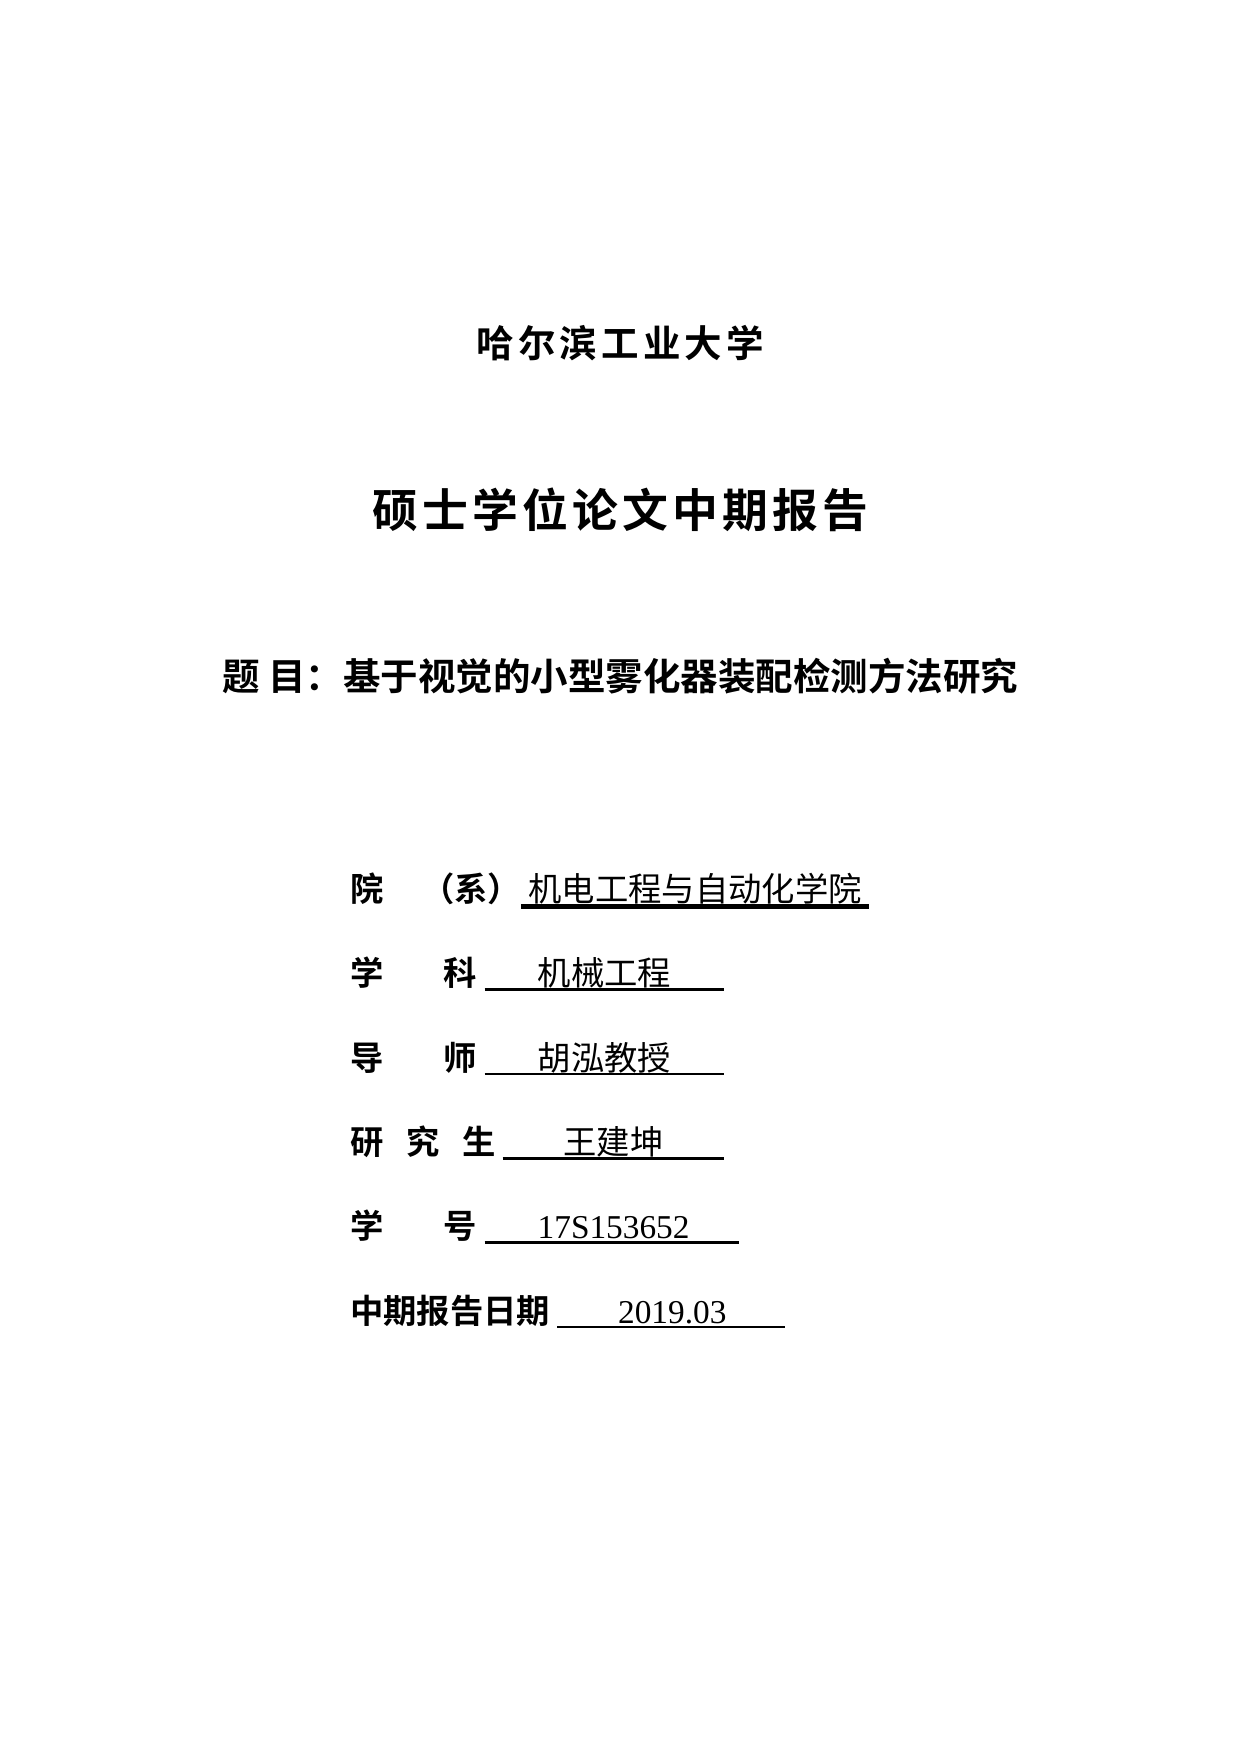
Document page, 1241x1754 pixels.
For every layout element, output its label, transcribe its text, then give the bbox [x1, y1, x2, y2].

text 学 号 17S153652 [286, 1200, 1054, 1248]
text 研 究 生 王建坤 [286, 1116, 1054, 1164]
text 哈尔滨工业大学 [187, 309, 1053, 374]
text 题 目：基于视觉的小型雾化器装配检测方法研究 [187, 642, 1053, 707]
text 学 科 机械工程 [286, 947, 1054, 995]
text 导 师 胡泓教授 [286, 1032, 1054, 1080]
text 中期报告日期 2019.03 [286, 1285, 1053, 1333]
text 院 （系） 机电工程与自动化学院 [286, 863, 1054, 911]
text 硕士学位论文中期报告 [187, 458, 1053, 556]
